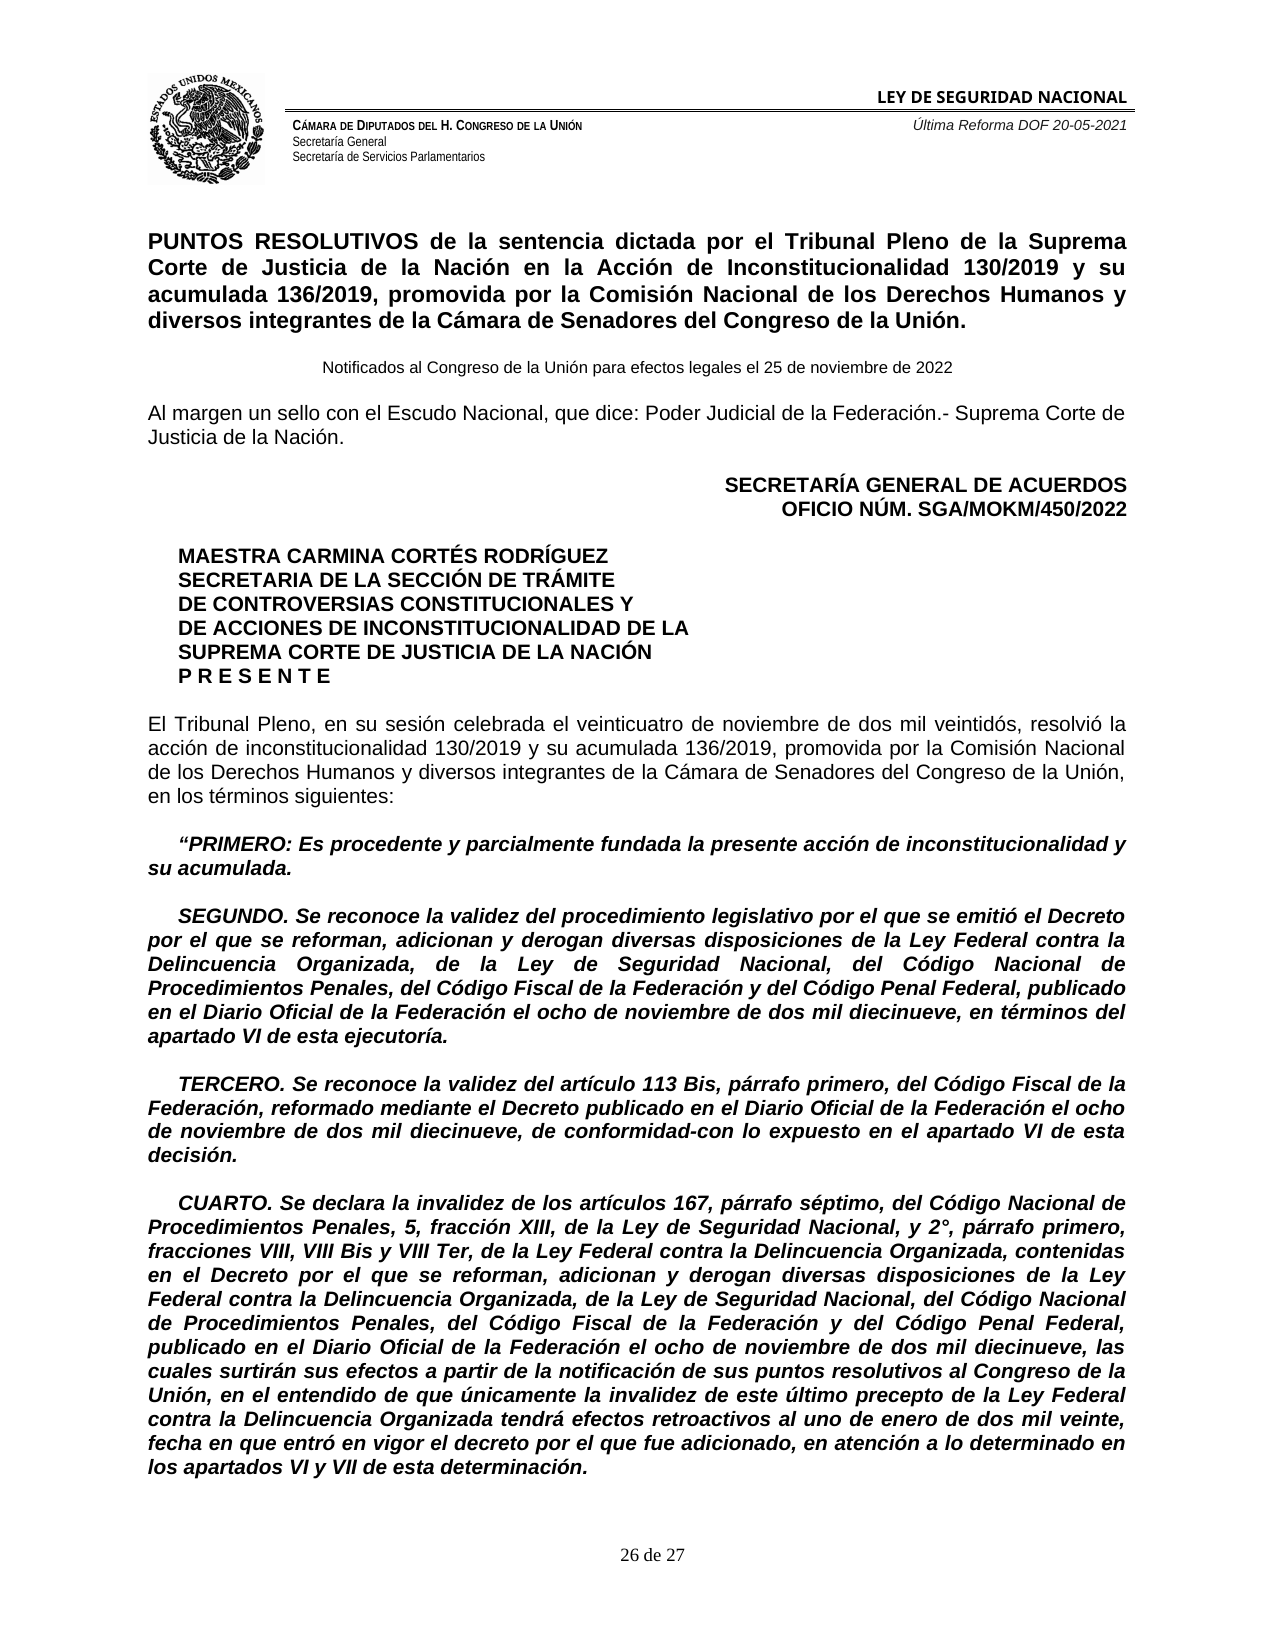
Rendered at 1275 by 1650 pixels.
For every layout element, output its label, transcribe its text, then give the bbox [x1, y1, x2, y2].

text MAESTRA CARMINA CORTÉS RODRÍGUEZ [148, 544, 1127, 568]
text P R E S E N T E [148, 664, 1127, 688]
text El Tribunal Pleno, en su sesión celebrada el veinticuatro de noviembre de dos mil veintidós, resolvió la acción de inconstitucionalidad 130/2019 y su acumulada 136/2019, promovida por la Comisión Nacional de los Derechos Humanos y diversos integrantes de la Cámara de Senadores del Congreso de la Unión, en los términos siguientes: [148, 712, 1127, 808]
text SECRETARIA DE LA SECCIÓN DE TRÁMITE [148, 568, 1127, 592]
text DE ACCIONES DE INCONSTITUCIONALIDAD DE LA [148, 616, 1127, 640]
text SECRETARÍA GENERAL DE ACUERDOS [590, 472, 1127, 496]
text CUARTO. Se declara la invalidez de los artículos 167, párrafo séptimo, del Código Nacional de Procedimientos Penales, 5, fracción XIII, de la Ley de Seguridad Nacional, y 2°, párrafo primero, fracciones VIII, VIII Bis y VIII Ter, de la Ley Federal contra la Delincuencia Organizada, contenidas en el Decreto por el que se reforman, adicionan y derogan diversas disposiciones de la Ley Federal contra la Delincuencia Organizada, de la Ley de Seguridad Nacional, del Código Nacional de Procedimientos Penales, del Código Fiscal de la Federación y del Código Penal Federal, publicado en el Diario Oficial de la Federación el ocho de noviembre de dos mil diecinueve, las cuales surtirán sus efectos a partir de la notificación de sus puntos resolutivos al Congreso de la Unión, en el entendido de que únicamente la invalidez de este último precepto de la Ley Federal contra la Delincuencia Organizada tendrá efectos retroactivos al uno de enero de dos mil veinte, fecha en que entró en vigor el decreto por el que fue adicionado, en atención a lo determinado en los apartados VI y VII de esta determinación. [148, 1191, 1127, 1479]
text Al margen un sello con el Escudo Nacional, que dice: Poder Judicial de la Federación.- Suprema Corte de Justicia de la Nación. [148, 401, 1127, 448]
text “PRIMERO: Es procedente y parcialmente fundada la presente acción de inconstitucionalidad y su acumulada. [148, 832, 1127, 880]
text TERCERO. Se reconoce la validez del artículo 113 Bis, párrafo primero, del Código Fiscal de la Federación, reformado mediante el Decreto publicado en el Diario Oficial de la Federación el ocho de noviembre de dos mil diecinueve, de conformidad-con lo expuesto en el apartado VI de esta decisión. [148, 1071, 1127, 1167]
text Notificados al Congreso de la Unión para efectos legales el 25 de noviembre de 2022 [148, 357, 1127, 377]
text OFICIO NÚM. SGA/MOKM/450/2022 [590, 496, 1127, 520]
text SEGUNDO. Se reconoce la validez del procedimiento legislativo por el que se emitió el Decreto por el que se reforman, adicionan y derogan diversas disposiciones de la Ley Federal contra la Delincuencia Organizada, de la Ley de Seguridad Nacional, del Código Nacional de Procedimientos Penales, del Código Fiscal de la Federación y del Código Penal Federal, publicado en el Diario Oficial de la Federación el ocho de noviembre de dos mil diecinueve, en términos del apartado VI de esta ejecutoría. [148, 904, 1127, 1047]
text SUPREMA CORTE DE JUSTICIA DE LA NACIÓN [148, 640, 1127, 664]
text PUNTOS RESOLUTIVOS de la sentencia dictada por el Tribunal Pleno de la Suprema Corte de Justicia de la Nación en la Acción de Inconstitucionalidad 130/2019 y su acumulada 136/2019, promovida por la Comisión Nacional de los Derechos Humanos y diversos integrantes de la Cámara de Senadores del Congreso de la Unión. [148, 228, 1127, 333]
text DE CONTROVERSIAS CONSTITUCIONALES Y [148, 592, 1127, 616]
